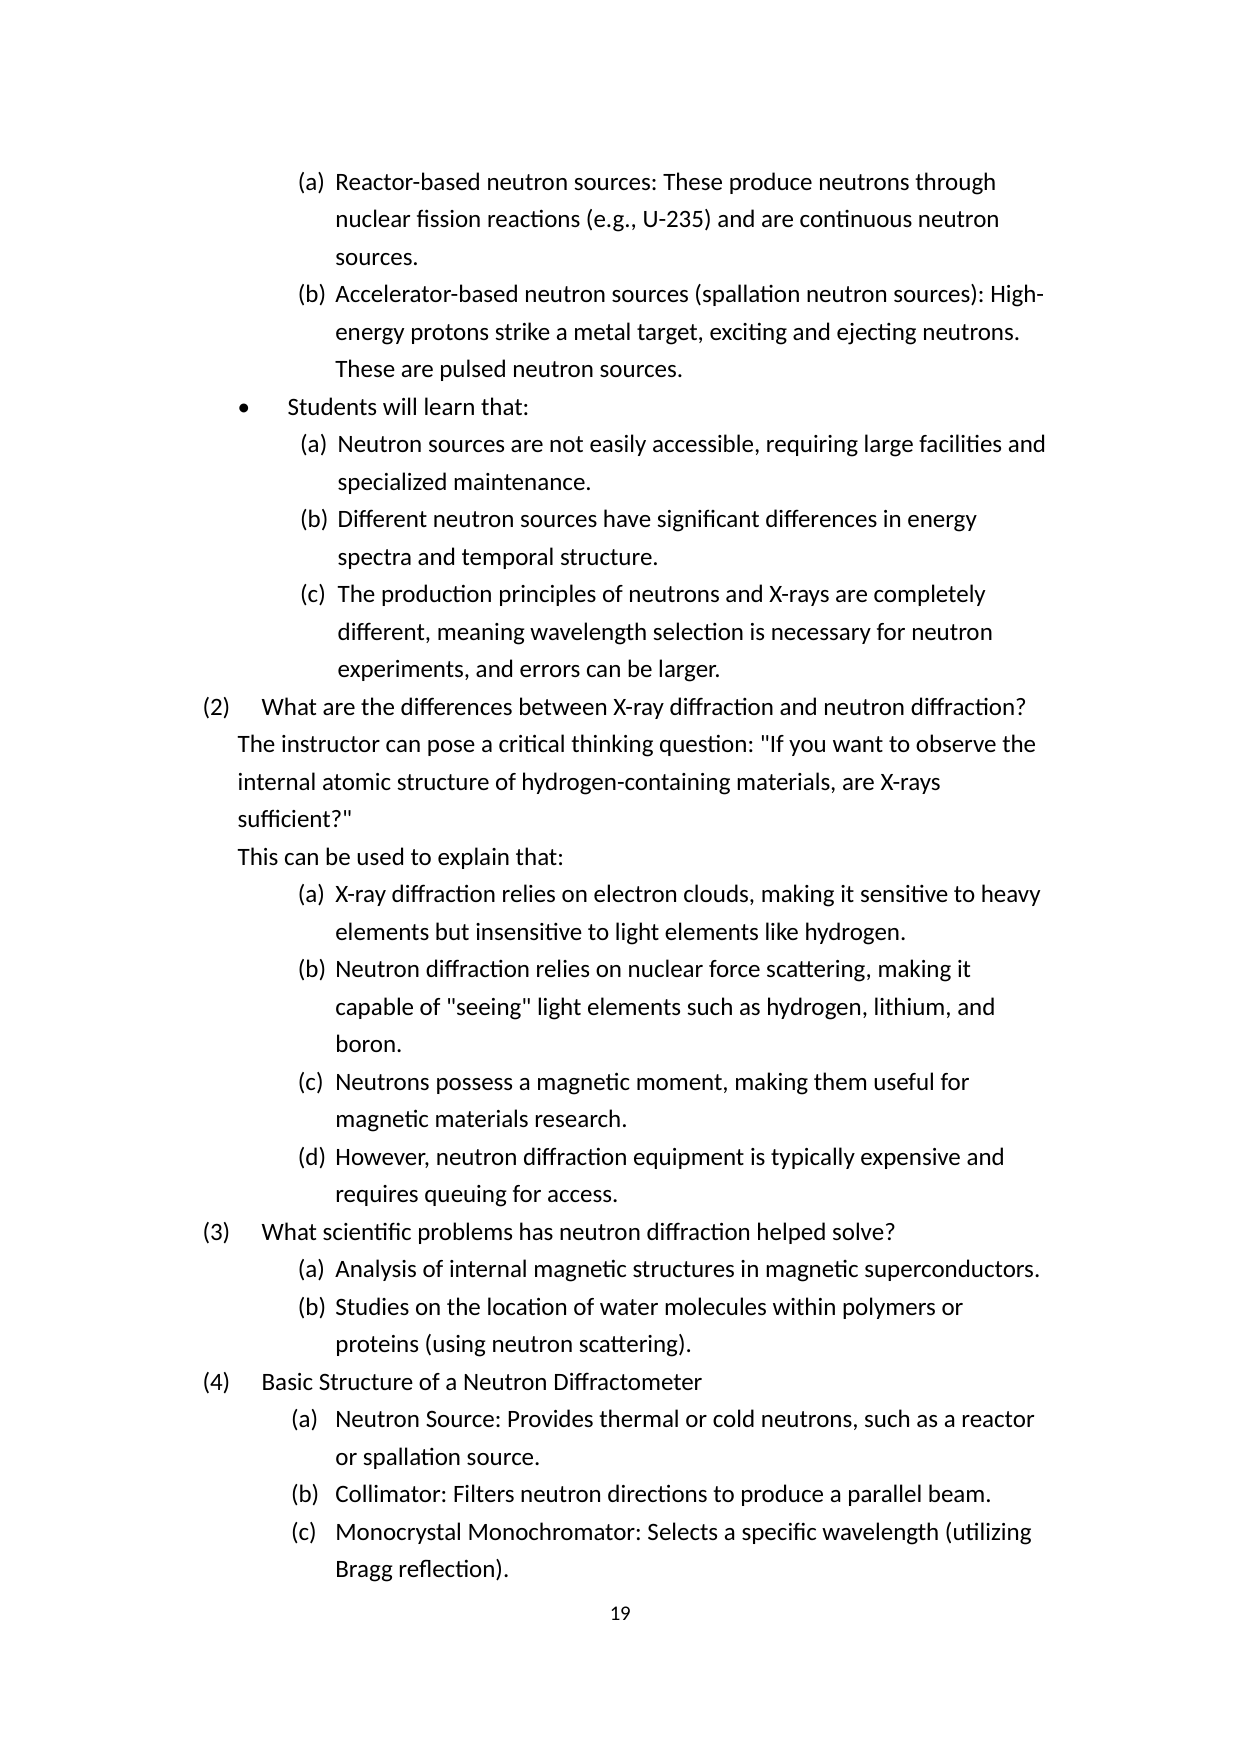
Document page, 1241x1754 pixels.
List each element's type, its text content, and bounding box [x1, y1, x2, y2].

list Accelerator-based neutron sources (spallation neutron sources): High-energy protons strike a metal target, exciting and ejecting neutrons. These are pulsed neutron sources. [298, 275, 1053, 387]
list However, neutron diffraction equipment is typically expensive and requires queuing for access. [298, 1137, 1053, 1212]
list Basic Structure of a Neutron Diffractometer [202, 1362, 1053, 1400]
list Neutron diffraction relies on nuclear force scattering, making it capable of "seeing" light elements such as hydrogen, lithium, and boron. [298, 950, 1053, 1062]
list Analysis of internal magnetic structures in magnetic superconductors. [298, 1250, 1053, 1287]
list The instructor can pose a critical thinking question: "If you want to observe the internal atomic structure of hydrogen-containing materials, are X-rays sufficient?" [237, 725, 1053, 837]
list Neutrons possess a magnetic moment, making them useful for magnetic materials research. [298, 1062, 1053, 1137]
list Monocrystal Monochromator: Selects a specific wavelength (utilizing Bragg reflection). [291, 1512, 1053, 1587]
list What are the differences between X-ray diffraction and neutron diffraction? [202, 687, 1053, 725]
list Neutron sources are not easily accessible, requiring large facilities and specialized maintenance. [300, 425, 1053, 500]
list Students will learn that: [237, 387, 1053, 425]
list What scientific problems has neutron diffraction helped solve? [202, 1212, 1053, 1250]
list Different neutron sources have significant differences in energy spectra and temporal structure. [300, 500, 1053, 575]
list Collimator: Filters neutron directions to produce a parallel beam. [291, 1475, 1053, 1512]
list Studies on the location of water molecules within polymers or proteins (using neutron scattering). [298, 1287, 1053, 1362]
list The production principles of neutrons and X-rays are completely different, meaning wavelength selection is necessary for neutron experiments, and errors can be larger. [300, 575, 1053, 687]
list Neutron Source: Provides thermal or cold neutrons, such as a reactor or spallation source. [291, 1400, 1053, 1475]
list Reactor-based neutron sources: These produce neutrons through nuclear fission reactions (e.g., U-235) and are continuous neutron sources. [298, 162, 1053, 275]
list This can be used to explain that: [237, 837, 1053, 875]
list X-ray diffraction relies on electron clouds, making it sensitive to heavy elements but insensitive to light elements like hydrogen. [298, 875, 1053, 950]
